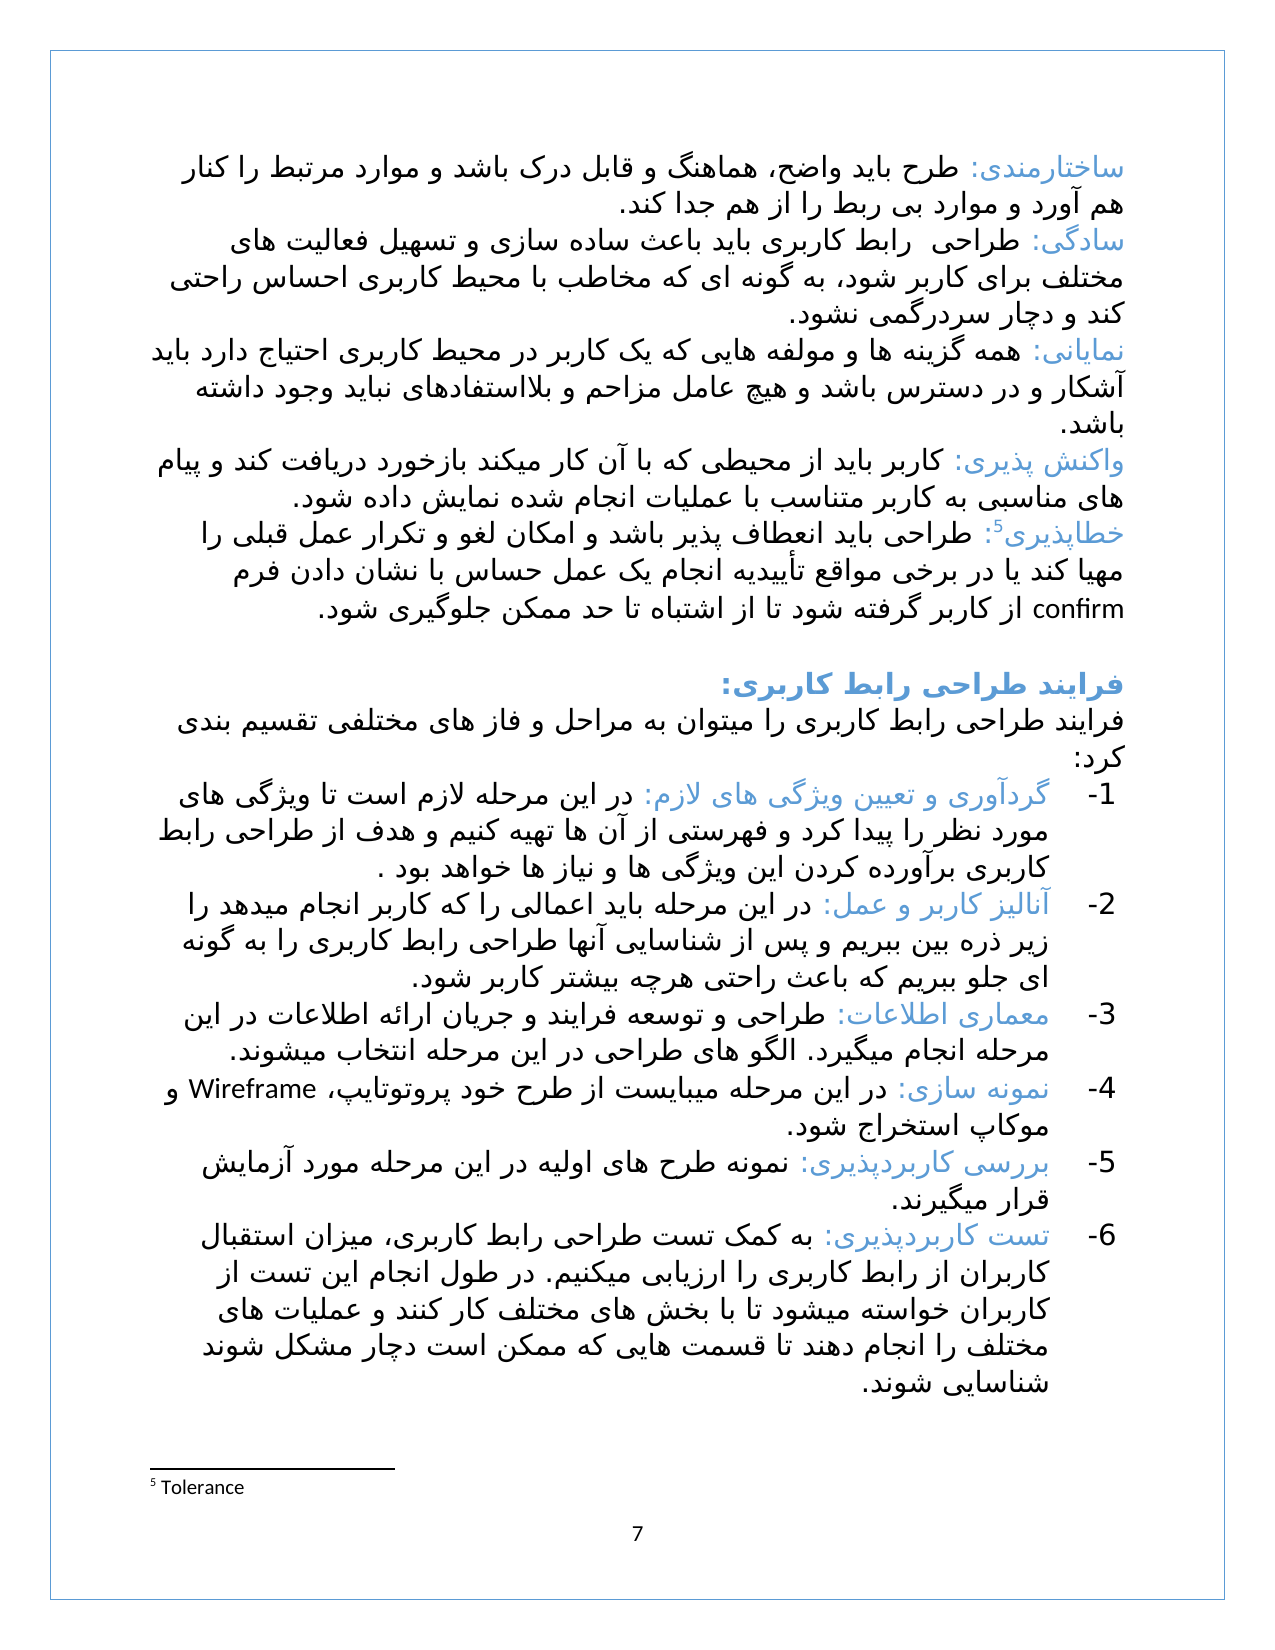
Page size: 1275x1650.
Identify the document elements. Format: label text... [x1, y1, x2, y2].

text فرایند طراحی رابط کاربری: [150, 667, 1125, 701]
text فرایند طراحی رابط کاربری را میتوان به مراحل و فاز های مختلفی تقسیم بندی کرد: [150, 704, 1125, 774]
text واکنش پذیری: کاربر باید از محیطی که با آن کار میکند بازخورد دریافت کند و پیام های مناسبی به کاربر متناسب با عملیات انجام شده نمایش داده شود. [150, 443, 1125, 514]
list نمونه سازی: در این مرحله میبایست از طرح خود پروتوتایپ، Wireframe و موکاپ استخراج شود. [150, 1070, 1087, 1143]
text سادگی: طراحی رابط کاربری باید باعث ساده سازی و تسهیل فعالیت های مختلف برای کاربر شود، به گونه ای که مخاطب با محیط کاربری احساس راحتی کند و دچار سردرگمی نشود. [150, 223, 1125, 331]
list آنالیز کاربر و عمل: در این مرحله باید اعمالی را که کاربر انجام میدهد را زیر ذره بین ببریم و پس از شناسایی آنها طراحی رابط کاربری را به گونه ای جلو ببریم که باعث راحتی هرچه بیشتر کاربر شود. [150, 887, 1087, 994]
text خطاپذیری: طراحی باید انعطاف پذیر باشد و امکان لغو و تکرار عمل قبلی را مهیا کند یا در برخی مواقع تأییدیه انجام یک عمل حساس با نشان دادن فرم confirm از کاربر گرفته شود تا از اشتباه تا حد ممکن جلوگیری شود. [150, 517, 1125, 626]
list معماری اطلاعات: طراحی و توسعه فرایند و جریان ارائه اطلاعات در این مرحله انجام میگیرد. الگو های طراحی در این مرحله انتخاب میشوند. [150, 997, 1087, 1068]
text ساختارمندی: طرح باید واضح، هماهنگ و قابل درک باشد و موارد مرتبط را کنار هم آورد و موارد بی ربط را از هم جدا کند. [150, 150, 1125, 221]
text نمایانی: همه گزینه ها و مولفه هایی که یک کاربر در محیط کاربری احتیاج دارد باید آشکار و در دسترس باشد و هیچ عامل مزاحم و بلااستفادهای نباید وجود داشته باشد. [150, 333, 1125, 441]
list گردآوری و تعیین ویژگی های لازم: در این مرحله لازم است تا ویژگی های مورد نظر را پیدا کرد و فهرستی از آن ها تهیه کنیم و هدف از طراحی رابط کاربری برآورده کردن این ویژگی ها و نیاز ها خواهد بود . [150, 777, 1087, 884]
list بررسی کاربردپذیری: نمونه طرح های اولیه در این مرحله مورد آزمایش قرار میگیرند. [150, 1145, 1087, 1216]
list تست کاربردپذیری: به کمک تست طراحی رابط کاربری، میزان استقبال کاربران از رابط کاربری را ارزیابی میکنیم. در طول انجام این تست از کاربران خواسته میشود تا با بخش های مختلف کار کنند و عملیات های مختلف را انجام دهند تا قسمت هایی که ممکن است دچار مشکل شوند شناسایی شوند. [150, 1219, 1087, 1399]
